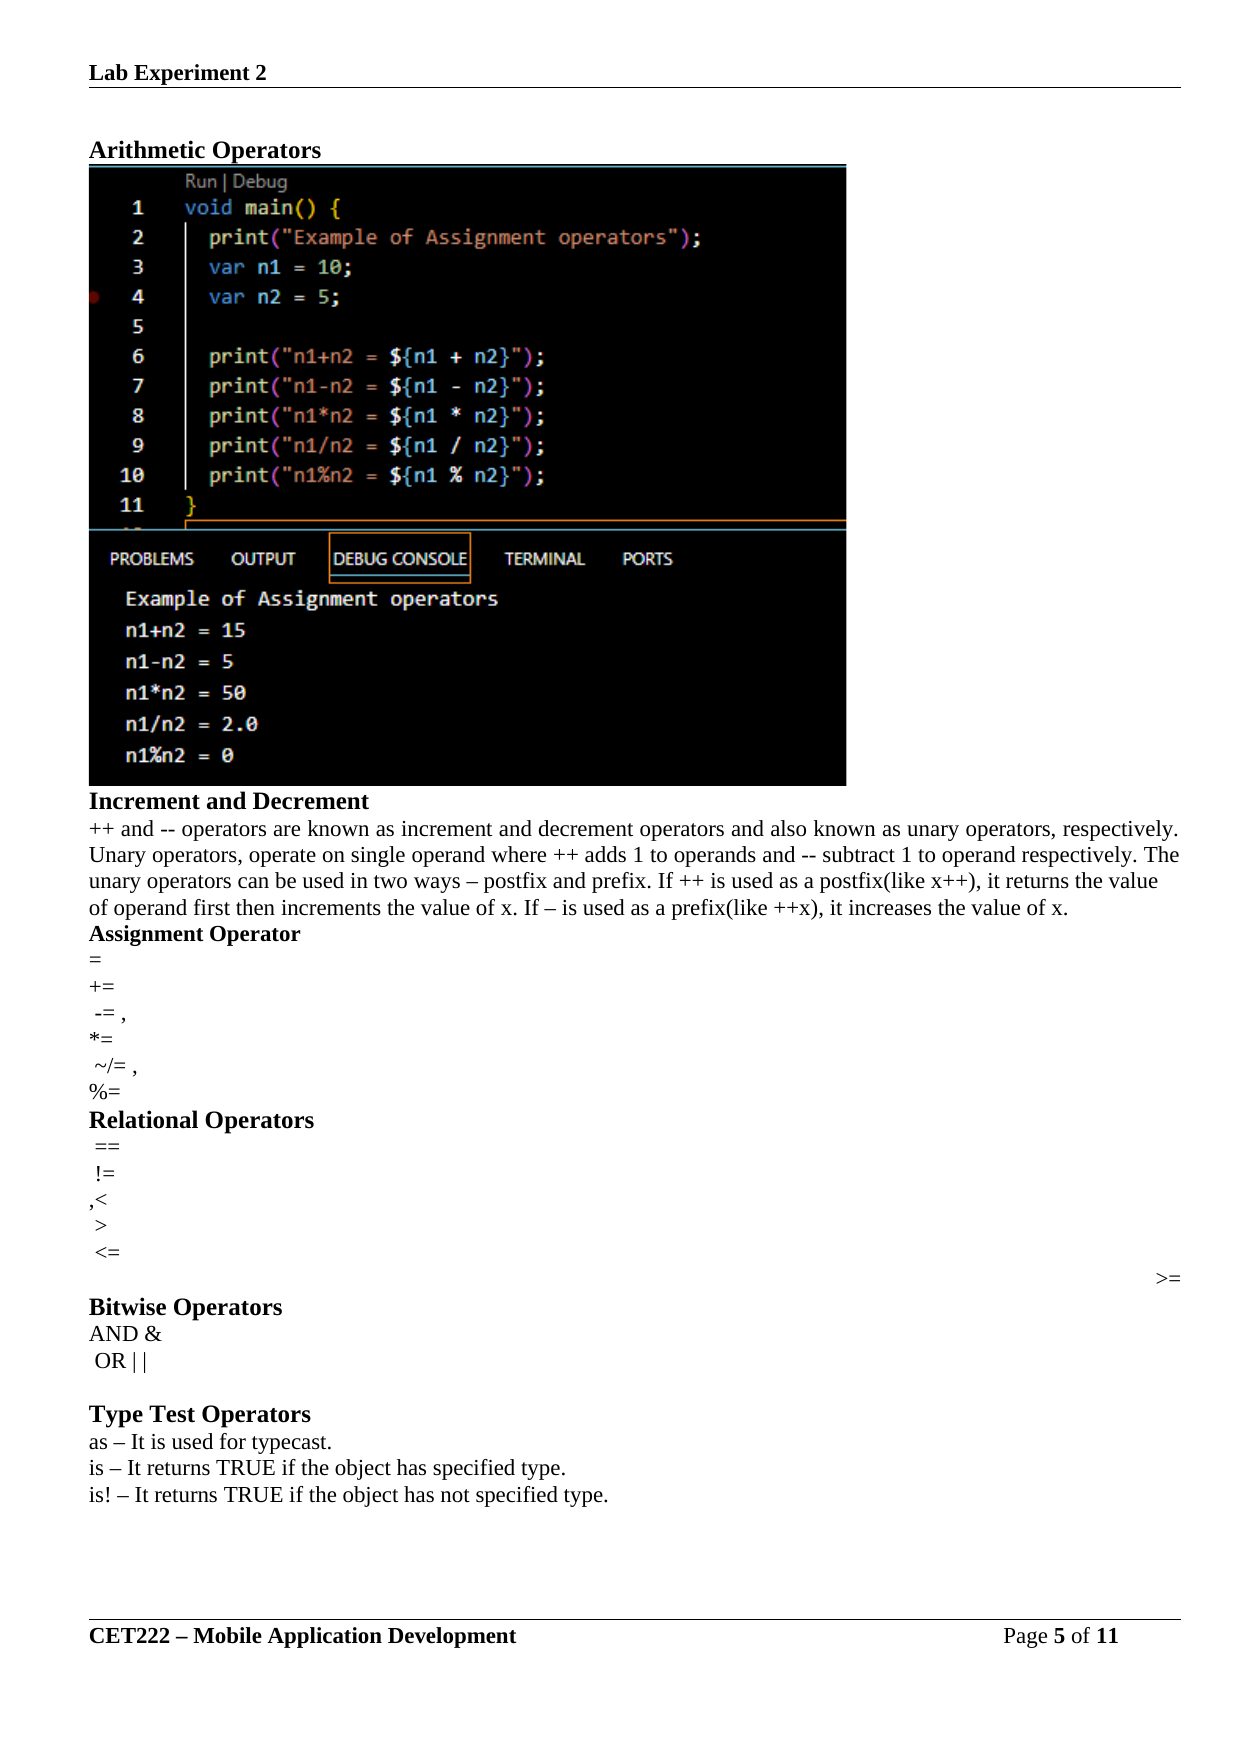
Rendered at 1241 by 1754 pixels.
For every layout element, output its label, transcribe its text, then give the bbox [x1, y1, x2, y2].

text > [89, 1212, 1181, 1239]
text = [89, 947, 1181, 973]
text == [89, 1133, 1181, 1160]
text ,< [89, 1186, 1181, 1212]
text Relational Operators [89, 1105, 1181, 1133]
text %= [89, 1078, 1181, 1105]
text AND & [89, 1320, 1181, 1347]
text is – It returns TRUE if the object has specified type. [89, 1454, 1181, 1481]
text of operand first then increments the value of x. If – is used as a prefix(like ++x), it increases the value of x. [89, 894, 1181, 920]
text *= [89, 1026, 1181, 1052]
text -= , [89, 999, 1181, 1026]
text is! – It returns TRUE if the object has not specified type. [89, 1481, 1181, 1507]
text != [89, 1160, 1181, 1186]
text += [89, 973, 1181, 999]
text OR | | [89, 1347, 1181, 1373]
text Assignment Operator [89, 920, 1181, 947]
picture [88, 164, 847, 786]
text Type Test Operators [89, 1399, 1181, 1428]
text as – It is used for typecast. [89, 1428, 1181, 1454]
text >= Bitwise Operators [89, 1265, 1181, 1320]
text ++ and -- operators are known as increment and decrement operators and also known as unary operators, respectively. Unary operators, operate on single operand where ++ adds 1 to operands and -- subtract 1 to operand respectively. The unary operators can be used in two ways – postfix and prefix. If ++ is used as a postfix(like x++), it returns the value [89, 815, 1181, 894]
text Arithmetic Operators [89, 135, 1181, 164]
text <= [89, 1239, 1181, 1265]
text Increment and Decrement [89, 786, 1181, 815]
text ~/= , [89, 1052, 1181, 1078]
